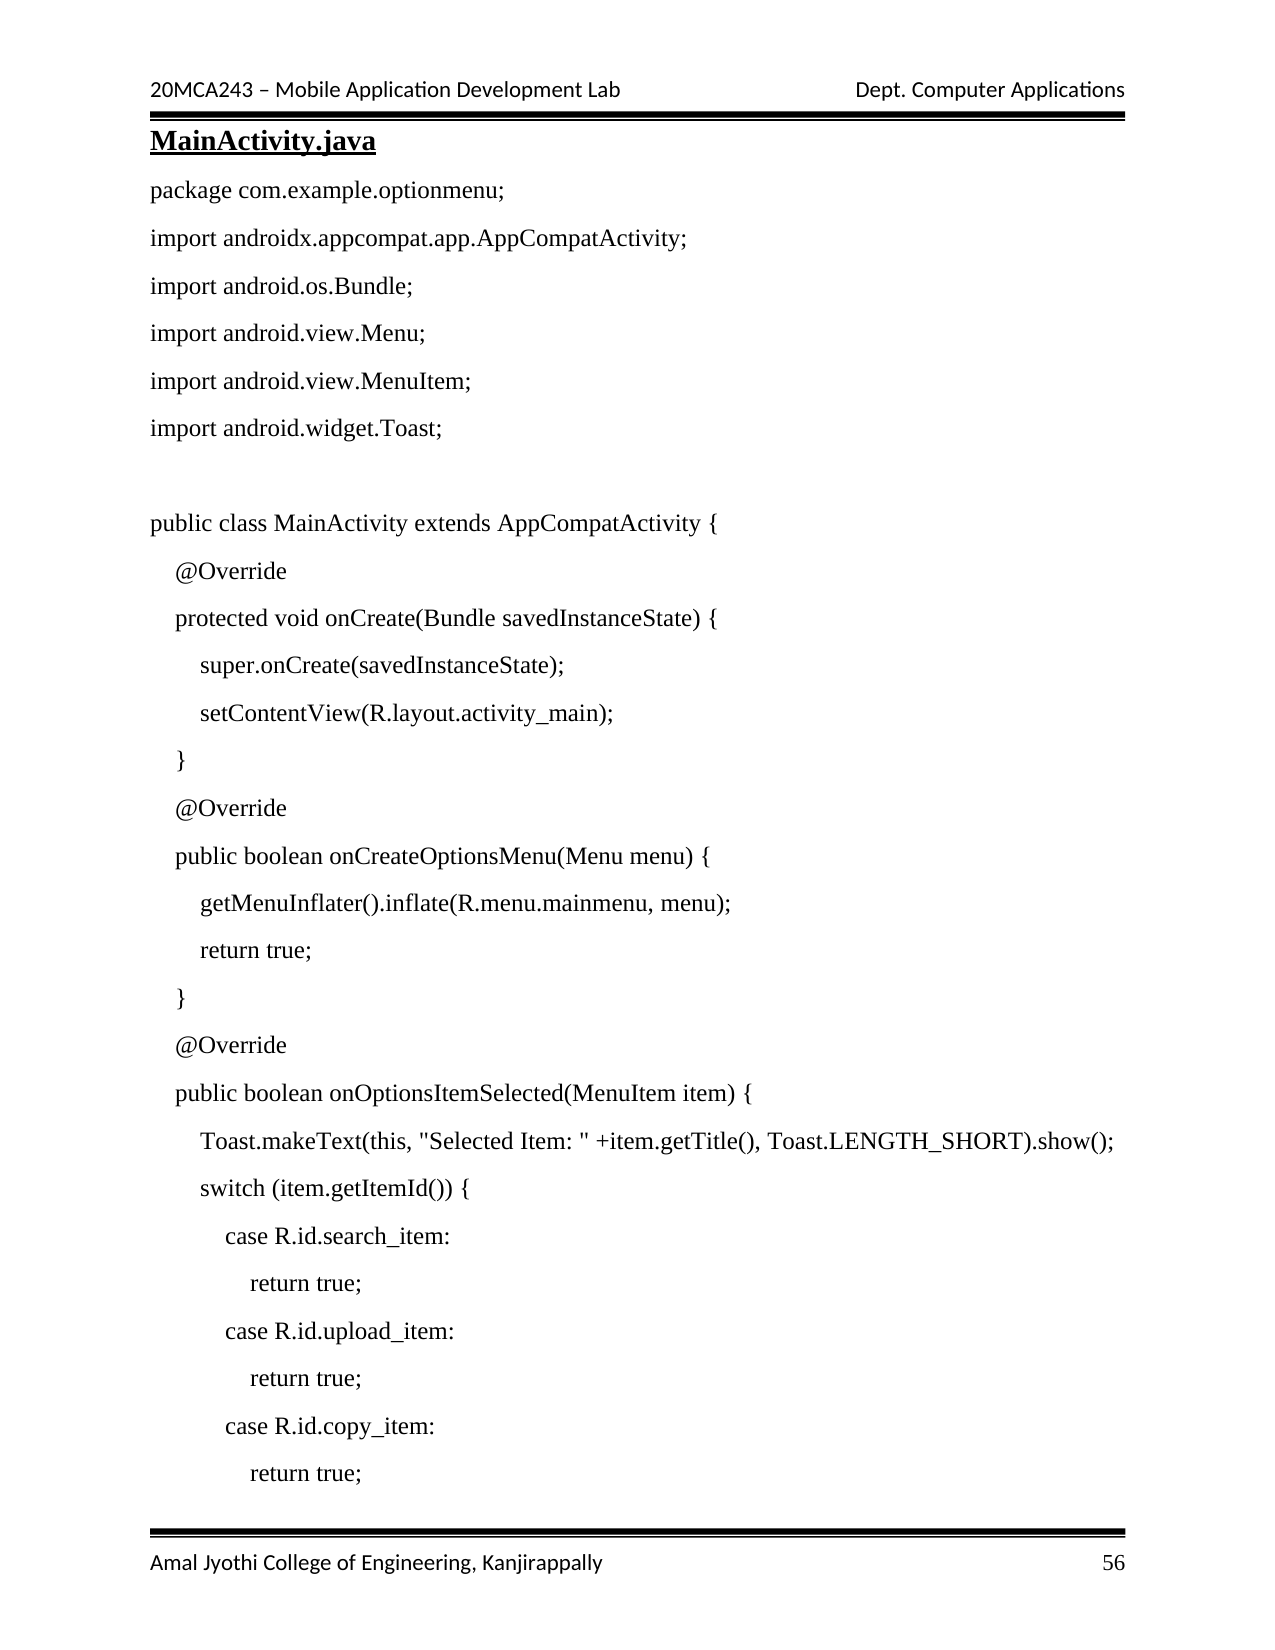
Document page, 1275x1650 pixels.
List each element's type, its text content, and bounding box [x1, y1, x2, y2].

text } [175, 983, 1167, 1012]
text import android.view.Menu; import android.view.MenuItem; import android.widget.Toast; [150, 318, 472, 442]
text package com.example.optionmenu; [150, 176, 1167, 204]
text } [175, 745, 1167, 774]
text protected void onCreate(Bundle savedInstanceState) { super.onCreate(savedInstanceState); setContentView(R.layout.activity_main); [175, 603, 719, 727]
text case R.id.upload_item: return true; [225, 1316, 457, 1392]
subtitle MainActivity.java [150, 123, 1167, 156]
text public boolean onOptionsItemSelected(MenuItem item) { [175, 1078, 1167, 1107]
text public class MainActivity extends AppCompatActivity { @Override [150, 508, 722, 584]
text @Override [175, 1031, 1167, 1059]
text Toast.makeText(this, "Selected Item: " +item.getTitle(), Toast.LENGTH_SHORT).show(); switch (item.getItemId()) { [200, 1126, 1114, 1202]
text @Override [175, 793, 1167, 822]
text case R.id.search_item: return true; [225, 1221, 453, 1297]
text public boolean onCreateOptionsMenu(Menu menu) { getMenuInflater().inflate(R.menu.mainmenu, menu); return true; [175, 841, 732, 964]
text case R.id.copy_item: return true; [225, 1411, 437, 1487]
text import androidx.appcompat.app.AppCompatActivity; import android.os.Bundle; [150, 223, 689, 299]
